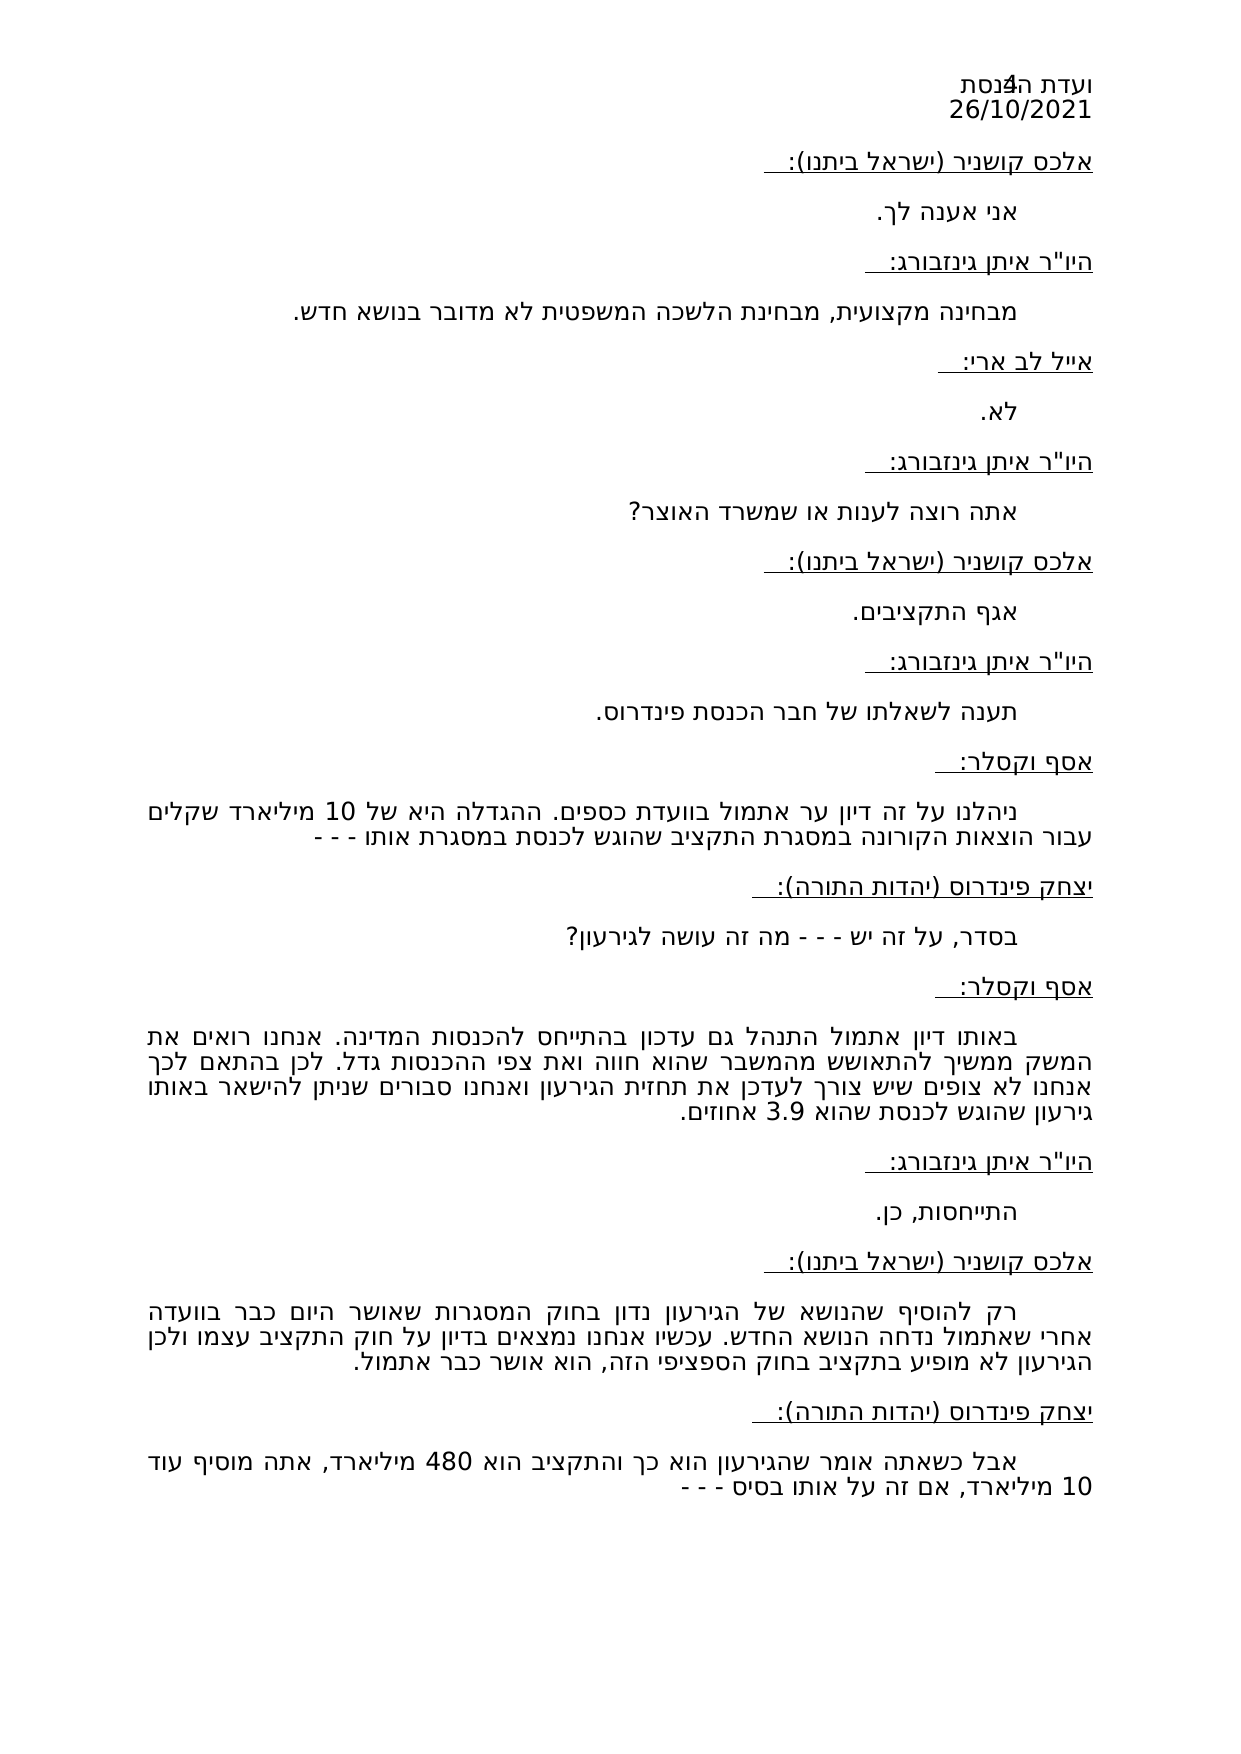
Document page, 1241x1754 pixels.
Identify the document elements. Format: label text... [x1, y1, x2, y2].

text אני אענה לך. [147, 200, 1093, 225]
text << דובר >> אלכס קושניר (ישראל ביתנו): << דובר >> [147, 550, 1093, 575]
text בסדר, על זה יש - - - מה זה עושה לגירעון? [147, 925, 1093, 950]
text << אורח >> אסף וקסלר: << אורח >> [147, 975, 1093, 1000]
text << יור >> היו"ר איתן גינזבורג: << יור >> [147, 450, 1093, 475]
text באותו דיון אתמול התנהל גם עדכון בהתייחס להכנסות המדינה. אנחנו רואים את המשק ממשיך להתאושש מהמשבר שהוא חווה ואת צפי ההכנסות גדל. לכן בהתאם לכך אנחנו לא צופים שיש צורך לעדכן את תחזית הגירעון ואנחנו סבורים שניתן להישאר באותו גירעון שהוגש לכנסת שהוא 3.9 אחוזים. [147, 1025, 1093, 1125]
text ניהלנו על זה דיון ער אתמול בוועדת כספים. ההגדלה היא של 10 מיליארד שקלים עבור הוצאות הקורונה במסגרת התקציב שהוגש לכנסת במסגרת אותו - - - [147, 800, 1093, 850]
text אגף התקציבים. [147, 600, 1093, 625]
text << יור >> היו"ר איתן גינזבורג: << יור >> [147, 1150, 1093, 1175]
text << יור >> היו"ר איתן גינזבורג: << יור >> [147, 650, 1093, 675]
text << דובר >> אייל לב ארי: << דובר >> [147, 350, 1093, 375]
text מבחינה מקצועית, מבחינת הלשכה המשפטית לא מדובר בנושא חדש. [147, 300, 1093, 325]
text << דובר >> אלכס קושניר (ישראל ביתנו): << דובר >> [147, 150, 1093, 175]
text << דובר >> אלכס קושניר (ישראל ביתנו): << דובר >> [147, 1250, 1093, 1275]
text לא. [147, 400, 1093, 425]
text << דובר >> יצחק פינדרוס (יהדות התורה): << דובר >> [147, 875, 1093, 900]
text << יור >> היו"ר איתן גינזבורג: << יור >> [147, 250, 1093, 275]
text << דובר >> יצחק פינדרוס (יהדות התורה): << דובר >> [147, 1400, 1093, 1425]
text אתה רוצה לענות או שמשרד האוצר? [147, 500, 1093, 525]
text תענה לשאלתו של חבר הכנסת פינדרוס. [147, 700, 1093, 725]
text << אורח >> אסף וקסלר: << אורח >> [147, 750, 1093, 775]
text רק להוסיף שהנושא של הגירעון נדון בחוק המסגרות שאושר היום כבר בוועדה אחרי שאתמול נדחה הנושא החדש. עכשיו אנחנו נמצאים בדיון על חוק התקציב עצמו ולכן הגירעון לא מופיע בתקציב בחוק הספציפי הזה, הוא אושר כבר אתמול. [147, 1300, 1093, 1375]
text התייחסות, כן. [147, 1200, 1093, 1225]
text אבל כשאתה אומר שהגירעון הוא כך והתקציב הוא 480 מיליארד, אתה מוסיף עוד 10 מיליארד, אם זה על אותו בסיס - - - [147, 1450, 1093, 1500]
